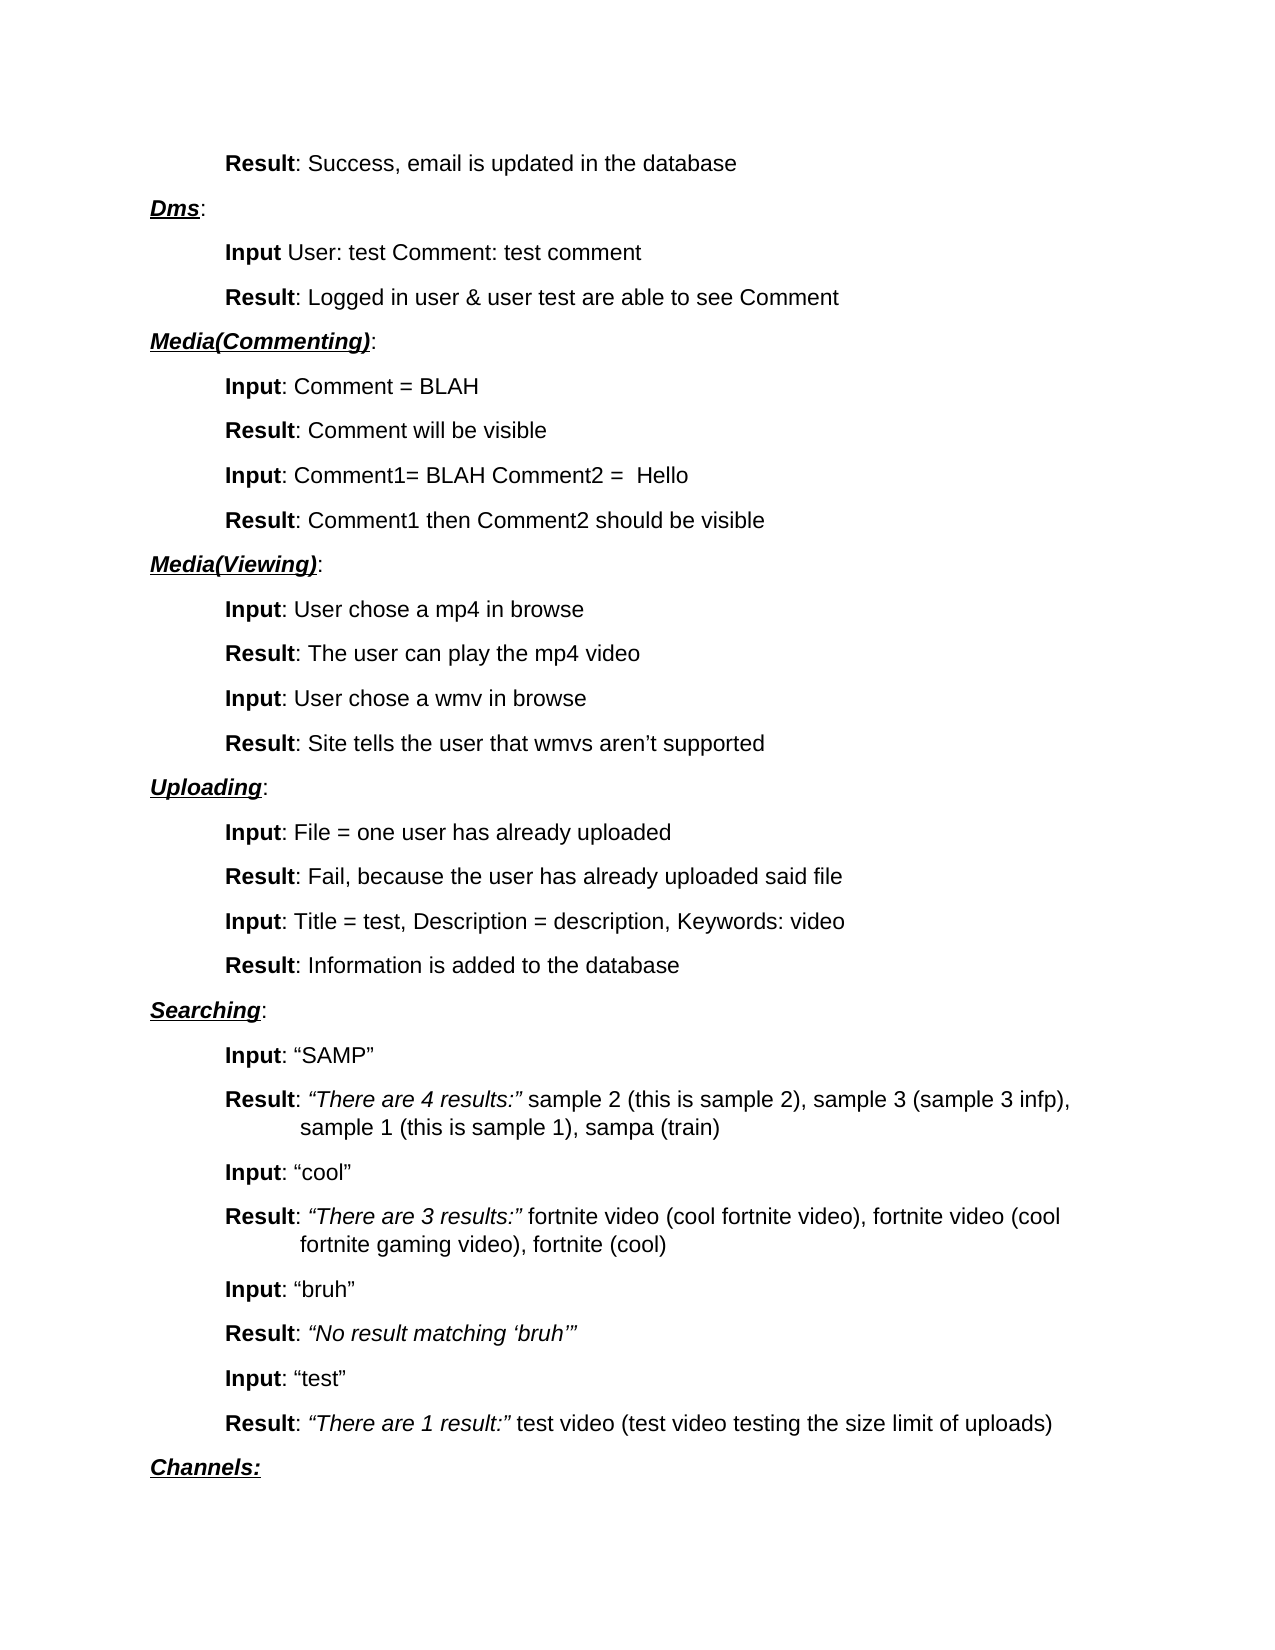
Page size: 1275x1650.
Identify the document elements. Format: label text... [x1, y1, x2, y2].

text Uploading: [150, 774, 1125, 801]
text Result: Comment1 then Comment2 should be visible [150, 507, 1125, 533]
text Input User: test Comment: test comment [150, 239, 1125, 266]
text Result: Information is added to the database [150, 952, 1125, 979]
text Input: User chose a mp4 in browse [150, 596, 1125, 622]
text Result: Fail, because the user has already uploaded said file [150, 863, 1125, 890]
text Result: Comment will be visible [150, 417, 1125, 444]
text Dms: [150, 194, 1125, 221]
text Result: “There are 4 results:” sample 2 (this is sample 2), sample 3 (sample 3 infp), sample 1 (this is sample 1), sampa (train) [225, 1086, 1125, 1141]
text Result: “There are 1 result:” test video (test video testing the size limit of uploads) [225, 1409, 1125, 1436]
text Input: File = one user has already uploaded [150, 819, 1125, 845]
text Result: Logged in user & user test are able to see Comment [150, 284, 1125, 310]
text Channels: [150, 1454, 1125, 1481]
text Result: The user can play the mp4 video [150, 640, 1125, 667]
text Media(Commenting): [150, 328, 1125, 355]
text Input: Comment1= BLAH Comment2 = Hello [150, 462, 1125, 488]
text Result: Success, email is updated in the database [150, 150, 1125, 176]
text Result: “There are 3 results:” fortnite video (cool fortnite video), fortnite video (cool fortnite gaming video), fortnite (cool) [225, 1203, 1125, 1258]
text Result: Site tells the user that wmvs aren’t supported [150, 729, 1125, 756]
text Searching: [150, 997, 1125, 1023]
text Input: “bruh” [225, 1276, 1125, 1302]
text Input: Comment = BLAH [150, 373, 1125, 399]
text Media(Viewing): [150, 551, 1125, 578]
text Input: “cool” [225, 1159, 1125, 1185]
text Input: Title = test, Description = description, Keywords: video [150, 908, 1125, 934]
text Input: User chose a wmv in browse [150, 685, 1125, 711]
text Result: “No result matching ‘bruh’” [225, 1320, 1125, 1347]
text Input: “SAMP” [225, 1042, 1125, 1068]
text Input: “test” [225, 1365, 1125, 1391]
